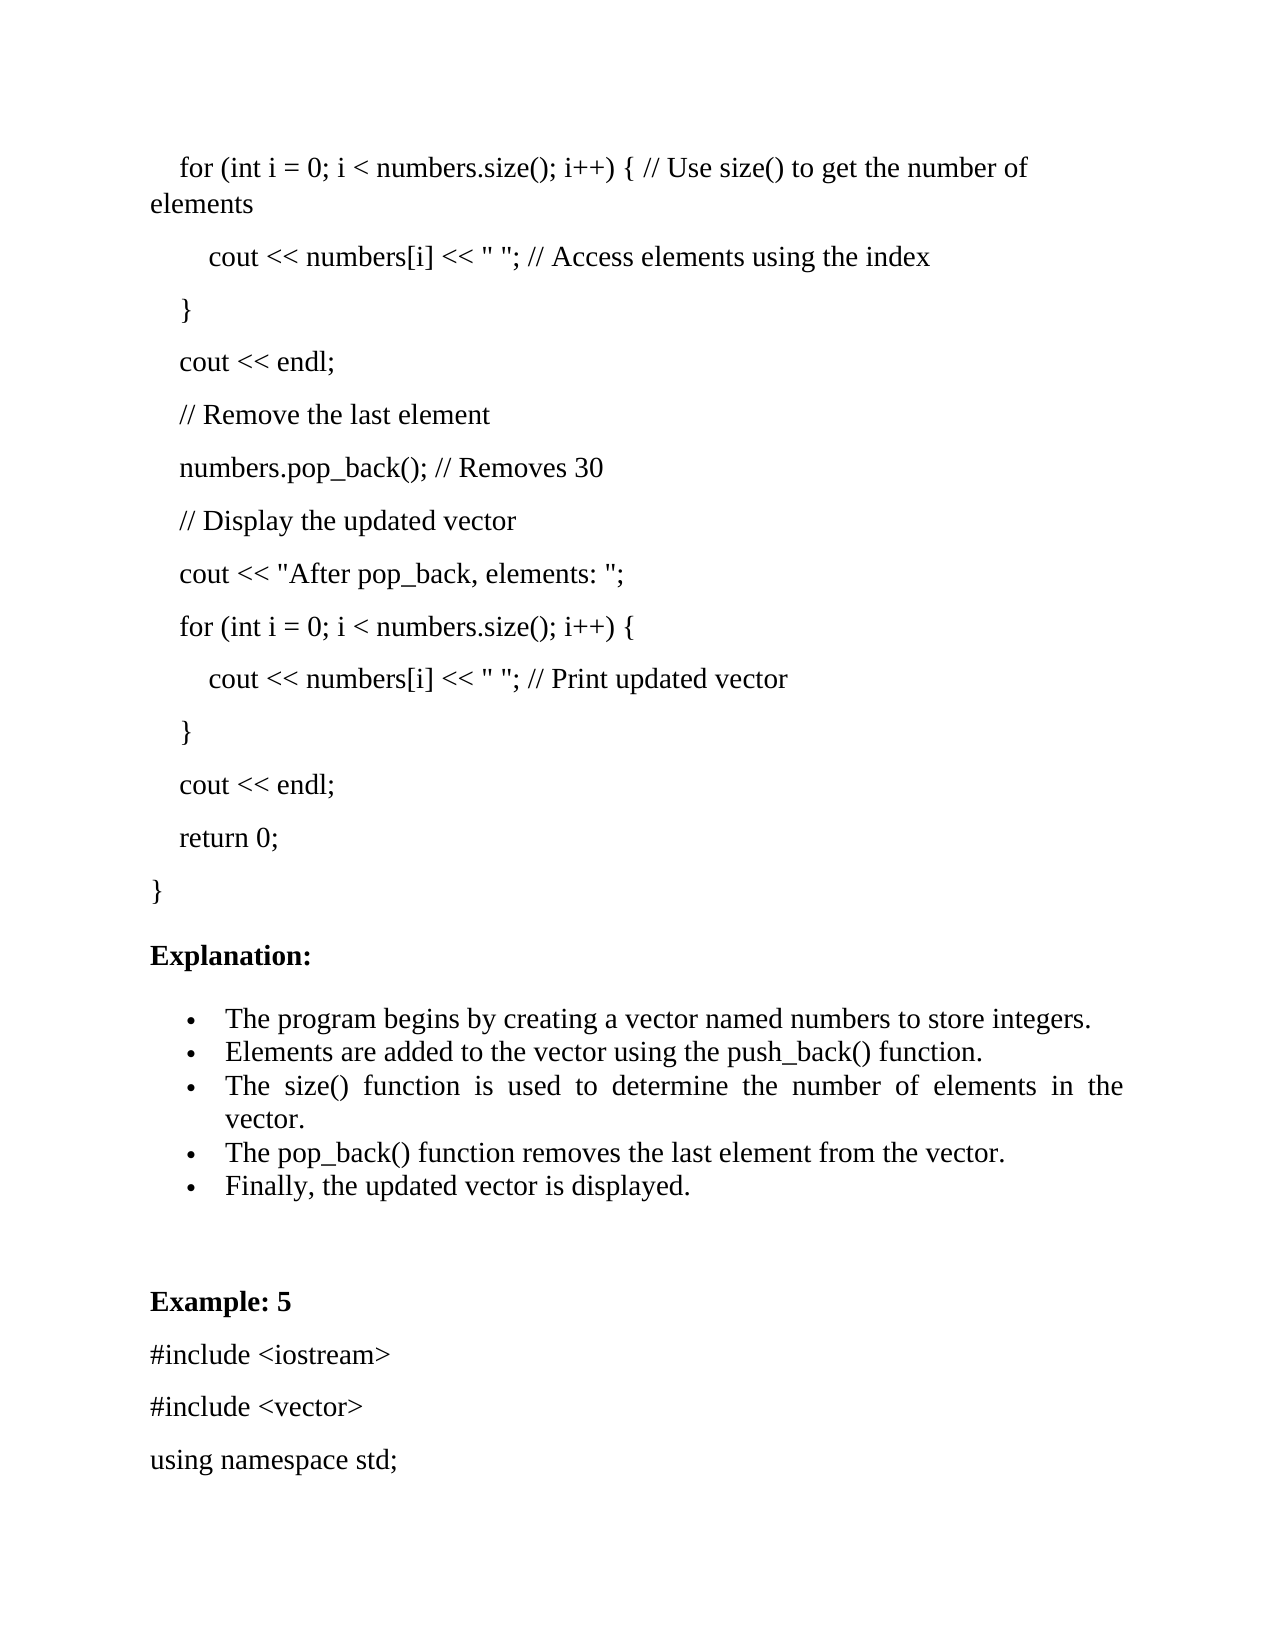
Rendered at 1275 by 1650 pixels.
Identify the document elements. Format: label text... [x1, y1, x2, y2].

list The pop_back() function removes the last element from the vector. [187, 1135, 1125, 1168]
text } [150, 292, 1125, 325]
text // Remove the last element [150, 397, 1125, 431]
text cout << numbers[i] << " "; // Print updated vector [150, 661, 1125, 695]
text cout << numbers[i] << " "; // Access elements using the index [150, 239, 1125, 272]
text Explanation: [150, 938, 1125, 972]
text cout << endl; [150, 344, 1125, 378]
text #include <iostream> [150, 1337, 1125, 1370]
text } [150, 714, 1125, 748]
text for (int i = 0; i < numbers.size(); i++) { // Use size() to get the number of elements [150, 150, 1125, 220]
text return 0; [150, 820, 1125, 853]
text Example: 5 [150, 1284, 1125, 1317]
text cout << endl; [150, 767, 1125, 801]
text for (int i = 0; i < numbers.size(); i++) { [150, 609, 1125, 642]
text #include <vector> [150, 1389, 1125, 1423]
text numbers.pop_back(); // Removes 30 [150, 450, 1125, 484]
text using namespace std; [150, 1442, 1125, 1476]
text } [150, 873, 1125, 906]
list The program begins by creating a vector named numbers to store integers. [187, 1001, 1125, 1034]
list Elements are added to the vector using the push_back() function. [187, 1034, 1125, 1068]
list The size() function is used to determine the number of elements in the vector. [187, 1068, 1125, 1135]
list Finally, the updated vector is displayed. [187, 1168, 1125, 1202]
text cout << "After pop_back, elements: "; [150, 556, 1125, 589]
text // Display the updated vector [150, 503, 1125, 537]
